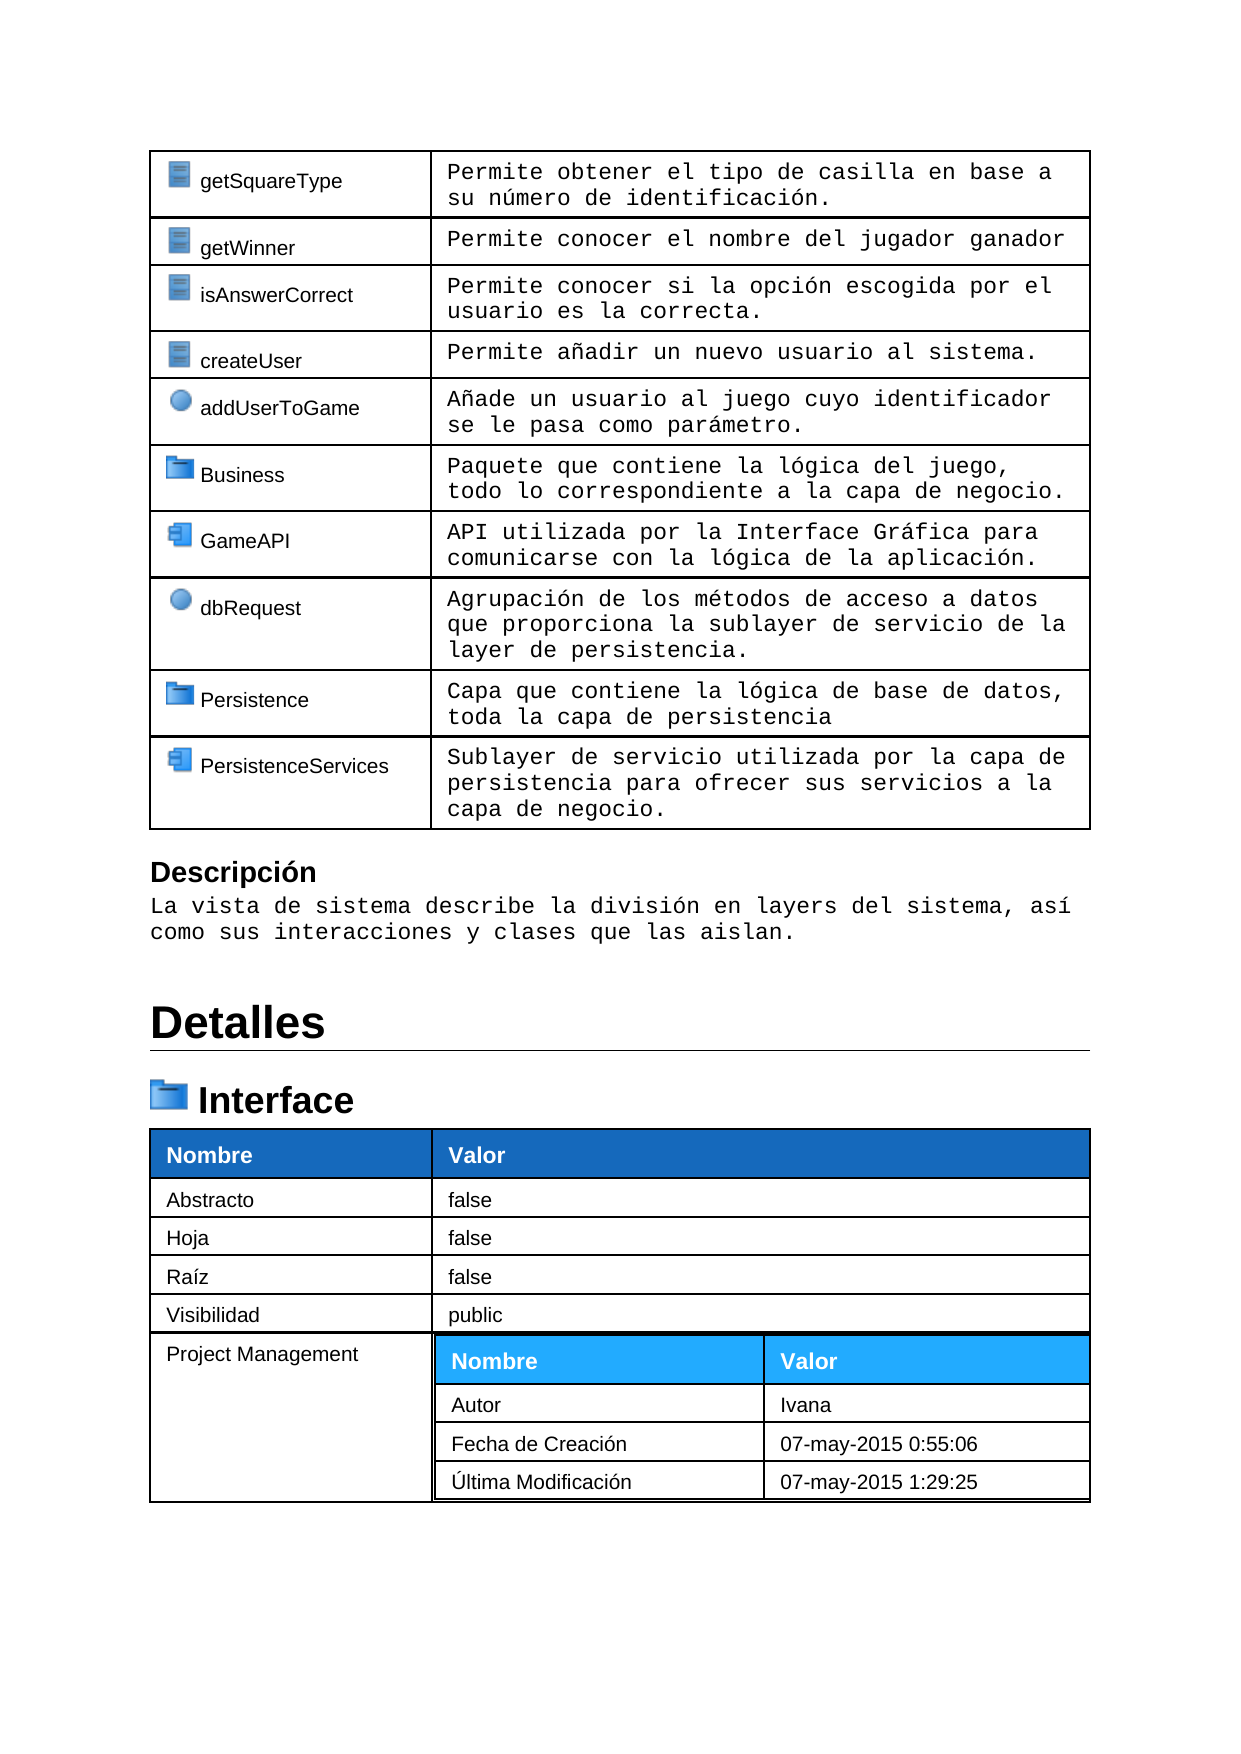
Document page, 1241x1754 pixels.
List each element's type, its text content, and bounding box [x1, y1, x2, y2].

table_header Valor [433, 1130, 1089, 1177]
table_cell Hoja [151, 1218, 431, 1254]
table_cell [765, 1385, 1089, 1421]
picture [166, 160, 195, 189]
text La vista de sistema describe la división en layers del sistema, así como sus interacciones y clases que las aislan. [150, 894, 1090, 946]
table_cell Permite obtener el tipo de casilla en base a su número de identificación. [432, 152, 1089, 216]
table_cell false [433, 1218, 1089, 1254]
table_cell Paquete que contiene la lógica del juego, todo lo correspondiente a la capa de negocio. [432, 446, 1089, 510]
picture [166, 520, 195, 549]
picture [150, 1076, 188, 1114]
picture [166, 586, 195, 615]
table_header Nombre [151, 1130, 431, 1177]
table_cell Raíz [151, 1256, 431, 1293]
table_cell GameAPI [151, 512, 430, 576]
table_cell Persistence [151, 671, 430, 735]
table_cell Visibilidad [151, 1295, 431, 1331]
table_cell getWinner [151, 219, 430, 263]
table_cell createUser [151, 332, 430, 377]
subtitle Descripción [150, 855, 1090, 888]
table_cell [436, 1462, 763, 1498]
picture [166, 745, 195, 774]
subtitle Detalles [150, 995, 1090, 1050]
table_cell [765, 1423, 1089, 1460]
table_cell isAnswerCorrect [151, 266, 430, 330]
table_cell Business [151, 446, 430, 510]
table_cell false [433, 1256, 1089, 1293]
table_cell Añade un usuario al juego cuyo identificador se le pasa como parámetro. [432, 379, 1089, 443]
table_cell addUserToGame [151, 379, 430, 443]
table_cell Permite conocer el nombre del jugador ganador [432, 219, 1089, 263]
table_cell [436, 1423, 763, 1460]
table_cell API utilizada por la Interface Gráfica para comunicarse con la lógica de la aplicación. [432, 512, 1089, 576]
table_cell Project Management [151, 1334, 431, 1501]
table_cell [436, 1385, 763, 1421]
table_cell Capa que contiene la lógica de base de datos, toda la capa de persistencia [432, 671, 1089, 735]
table_cell Sublayer de servicio utilizada por la capa de persistencia para ofrecer sus servicios a la capa de negocio. [432, 738, 1089, 828]
picture [166, 679, 195, 708]
picture [166, 387, 195, 416]
table_cell PersistenceServices [151, 738, 430, 828]
table_cell [765, 1462, 1089, 1498]
table_cell dbRequest [151, 579, 430, 669]
picture [166, 226, 195, 255]
subtitle Interface [150, 1076, 1090, 1122]
table_cell public [433, 1295, 1089, 1331]
picture [166, 453, 195, 482]
table_cell Abstracto [151, 1179, 431, 1216]
table_cell Permite conocer si la opción escogida por el usuario es la correcta. [432, 266, 1089, 330]
table_cell Permite añadir un nuevo usuario al sistema. [432, 332, 1089, 377]
picture [166, 273, 195, 302]
table_cell false [433, 1179, 1089, 1216]
table_cell getSquareType [151, 152, 430, 216]
table_cell Agrupación de los métodos de acceso a datos que proporciona la sublayer de servicio de la layer de persistencia. [432, 579, 1089, 669]
picture [166, 340, 195, 369]
